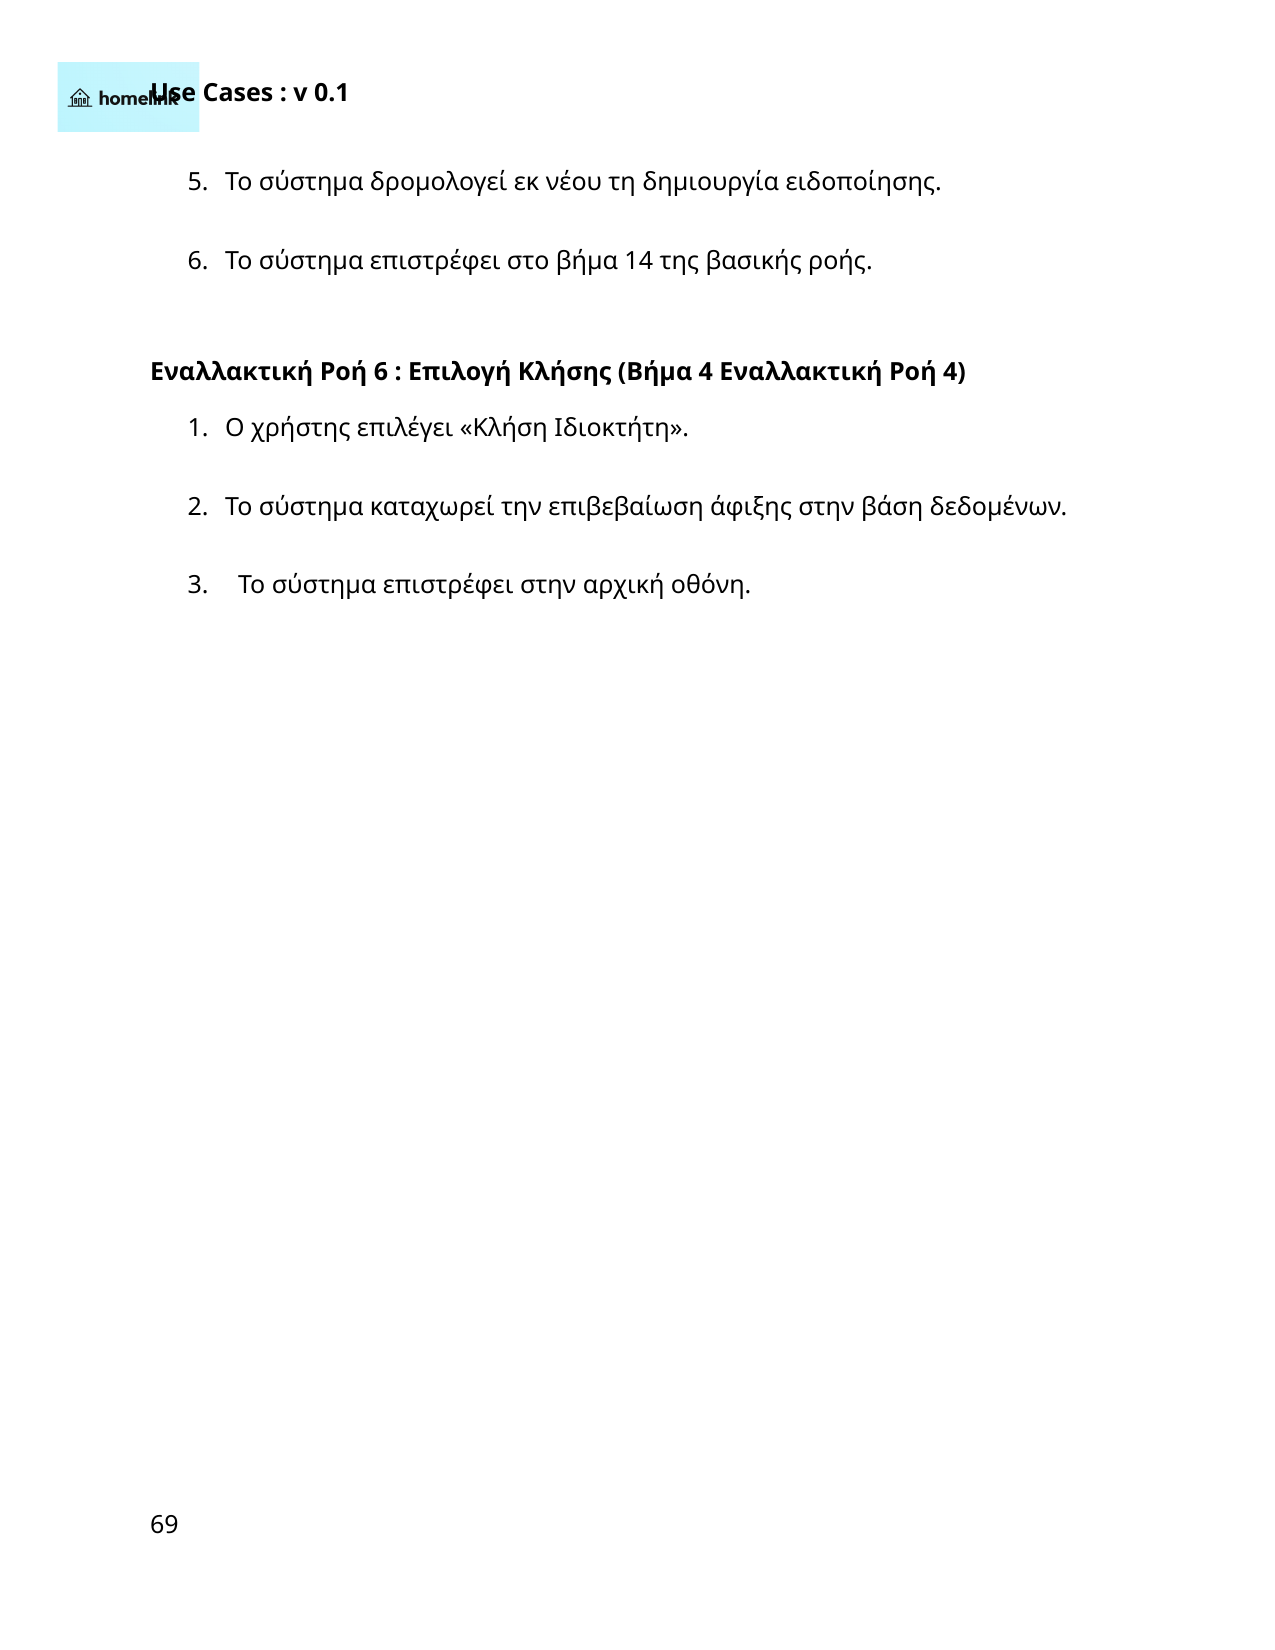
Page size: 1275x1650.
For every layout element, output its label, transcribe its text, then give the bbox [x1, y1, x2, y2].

list Το σύστημα επιστρέφει στην αρχική οθόνη. [187, 567, 1125, 601]
list Ο χρήστης επιλέγει «Κλήση Ιδιοκτήτη». [187, 410, 1125, 444]
list Το σύστημα καταχωρεί την επιβεβαίωση άφιξης στην βάση δεδομένων. [187, 488, 1125, 522]
list Το σύστημα δρομολογεί εκ νέου τη δημιουργία ειδοποίησης. [187, 164, 1125, 198]
text Εναλλακτική Ροή 6 : Επιλογή Κλήσης (Βήμα 4 Εναλλακτική Ροή 4) [150, 354, 1125, 388]
picture [57, 62, 200, 132]
list Το σύστημα επιστρέφει στο βήμα 14 της βασικής ροής. [187, 242, 1125, 276]
